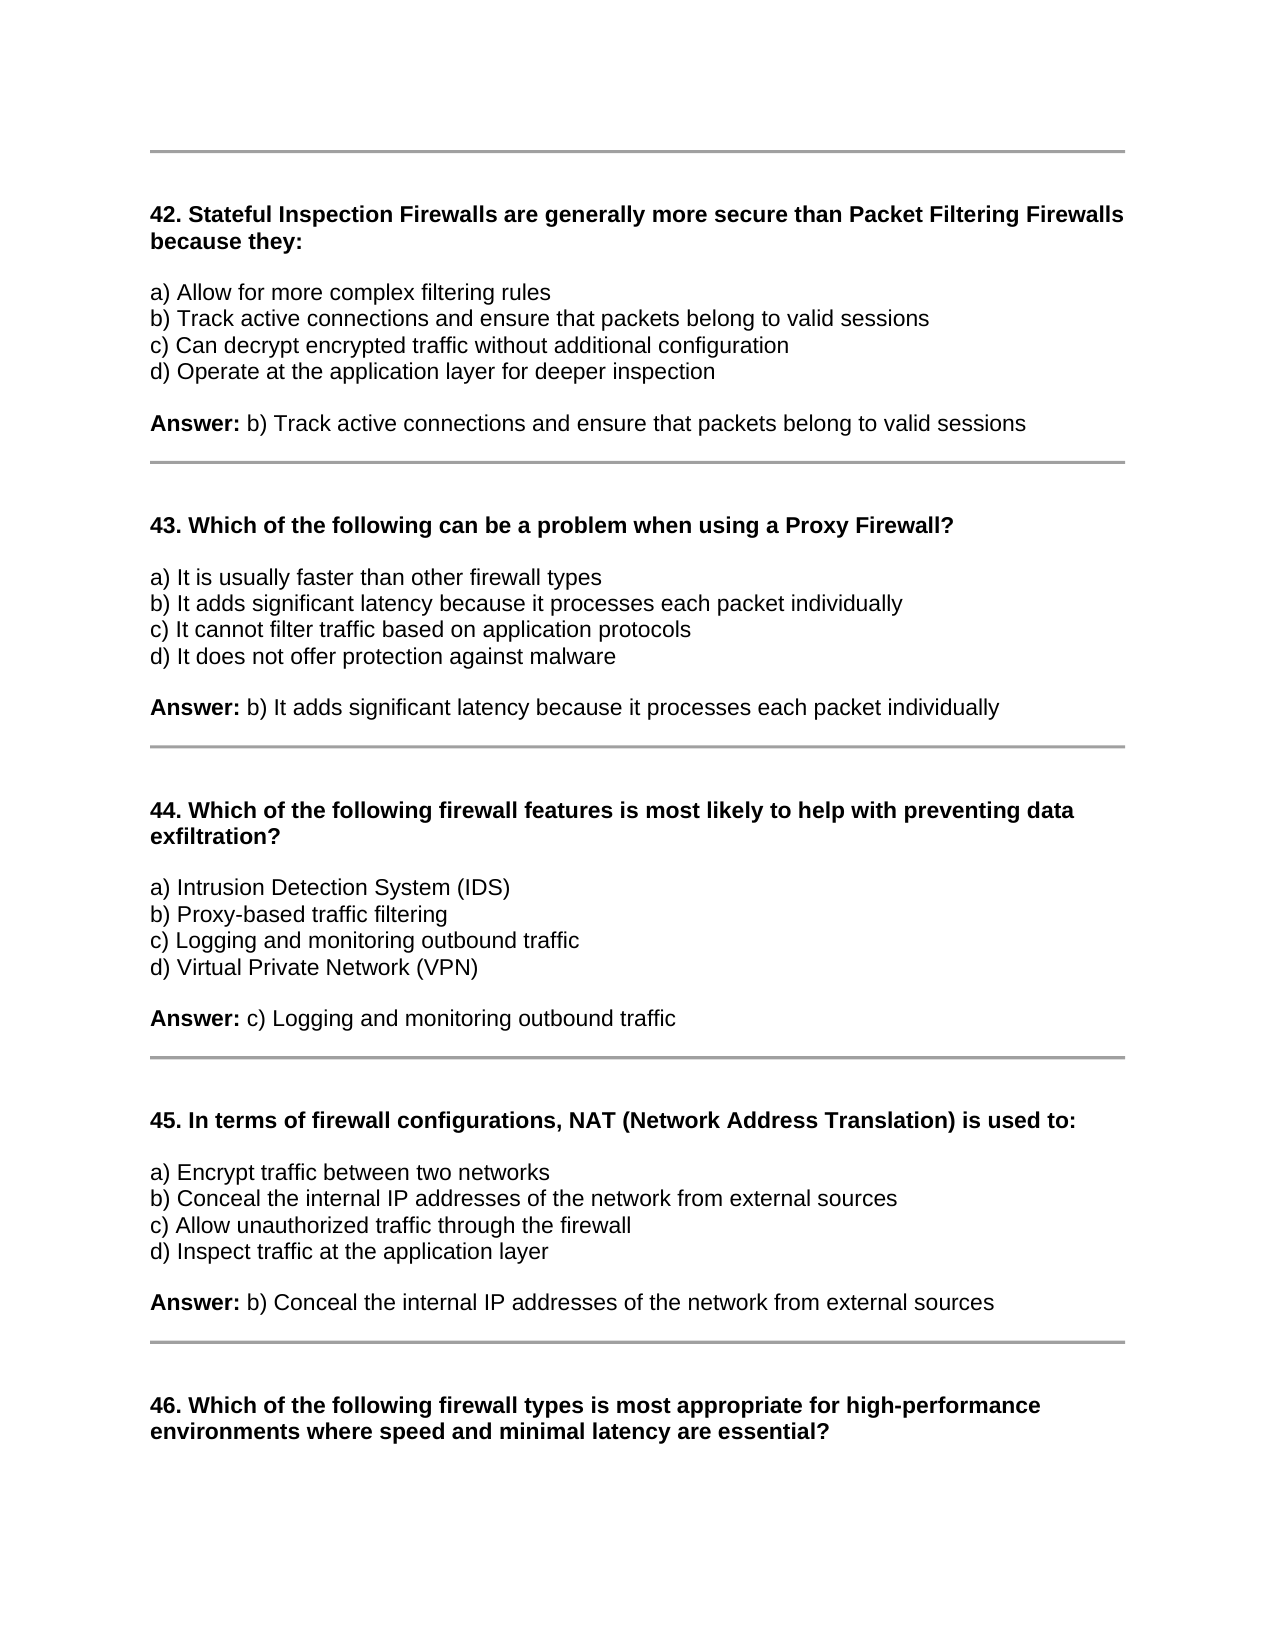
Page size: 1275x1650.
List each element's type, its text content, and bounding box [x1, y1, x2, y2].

text a) Allow for more complex filtering rules b) Track active connections and ensure that packets belong to valid sessions c) Can decrypt encrypted traffic without additional configuration d) Operate at the application layer for deeper inspection [150, 279, 1125, 384]
text Answer: b) It adds significant latency because it processes each packet individually [150, 694, 1125, 720]
text Answer: c) Logging and monitoring outbound traffic [150, 1005, 1125, 1031]
subtitle 43. Which of the following can be a problem when using a Proxy Firewall? [150, 512, 1125, 538]
text Answer: b) Conceal the internal IP addresses of the network from external sources [150, 1289, 1125, 1316]
text a) Encrypt traffic between two networks b) Conceal the internal IP addresses of the network from external sources c) Allow unauthorized traffic through the firewall d) Inspect traffic at the application layer [150, 1159, 1125, 1264]
subtitle 45. In terms of firewall configurations, NAT (Network Address Translation) is used to: [150, 1107, 1125, 1134]
subtitle 46. Which of the following firewall types is most appropriate for high-performance environments where speed and minimal latency are essential? [150, 1392, 1125, 1445]
text a) It is usually faster than other firewall types b) It adds significant latency because it processes each packet individually c) It cannot filter traffic based on application protocols d) It does not offer protection against malware [150, 563, 1125, 669]
subtitle 44. Which of the following firewall features is most likely to help with preventing data exfiltration? [150, 797, 1125, 849]
text Answer: b) Track active connections and ensure that packets belong to valid sessions [150, 409, 1125, 436]
text a) Intrusion Detection System (IDS) b) Proxy-based traffic filtering c) Logging and monitoring outbound traffic d) Virtual Private Network (VPN) [150, 874, 1125, 980]
subtitle 42. Stateful Inspection Firewalls are generally more secure than Packet Filtering Firewalls because they: [150, 201, 1125, 254]
